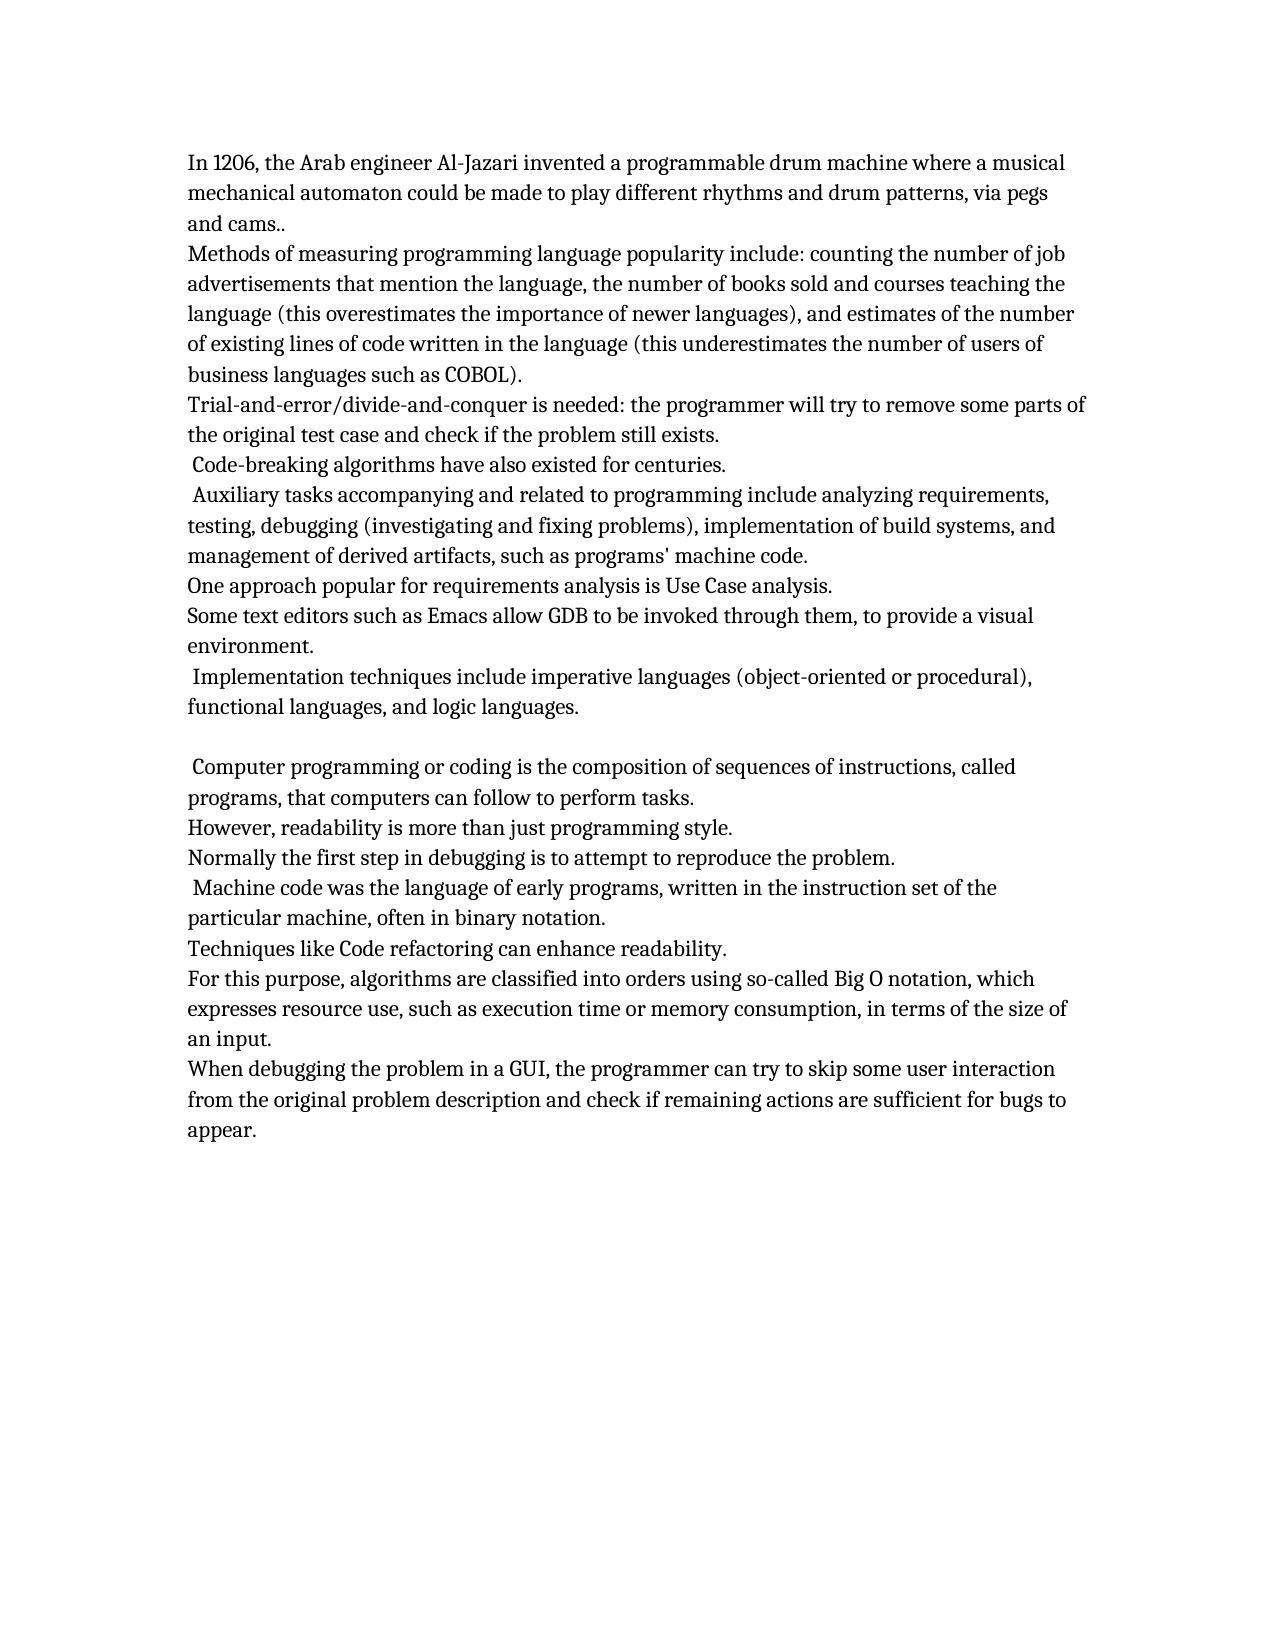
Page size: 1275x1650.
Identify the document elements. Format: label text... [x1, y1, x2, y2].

text In 1206, the Arab engineer Al-Jazari invented a programmable drum machine where a musical mechanical automaton could be made to play different rhythms and drum patterns, via pegs and cams.. Methods of measuring programming language popularity include: counting the number of job advertisements that mention the language, the number of books sold and courses teaching the language (this overestimates the importance of newer languages), and estimates of the number of existing lines of code written in the language (this underestimates the number of users of business languages such as COBOL). Trial-and-error/divide-and-conquer is needed: the programmer will try to remove some parts of the original test case and check if the problem still exists. Code-breaking algorithms have also existed for centuries. Auxiliary tasks accompanying and related to programming include analyzing requirements, testing, debugging (investigating and fixing problems), implementation of build systems, and management of derived artifacts, such as programs' machine code. One approach popular for requirements analysis is Use Case analysis. Some text editors such as Emacs allow GDB to be invoked through them, to provide a visual environment. Implementation techniques include imperative languages (object-oriented or procedural), functional languages, and logic languages. Computer programming or coding is the composition of sequences of instructions, called programs, that computers can follow to perform tasks. However, readability is more than just programming style. Normally the first step in debugging is to attempt to reproduce the problem. Machine code was the language of early programs, written in the instruction set of the particular machine, often in binary notation. Techniques like Code refactoring can enhance readability. For this purpose, algorithms are classified into orders using so-called Big O notation, which expresses resource use, such as execution time or memory consumption, in terms of the size of an input. When debugging the problem in a GUI, the programmer can try to skip some user interaction from the original problem description and check if remaining actions are sufficient for bugs to appear. [187, 150, 1087, 1143]
